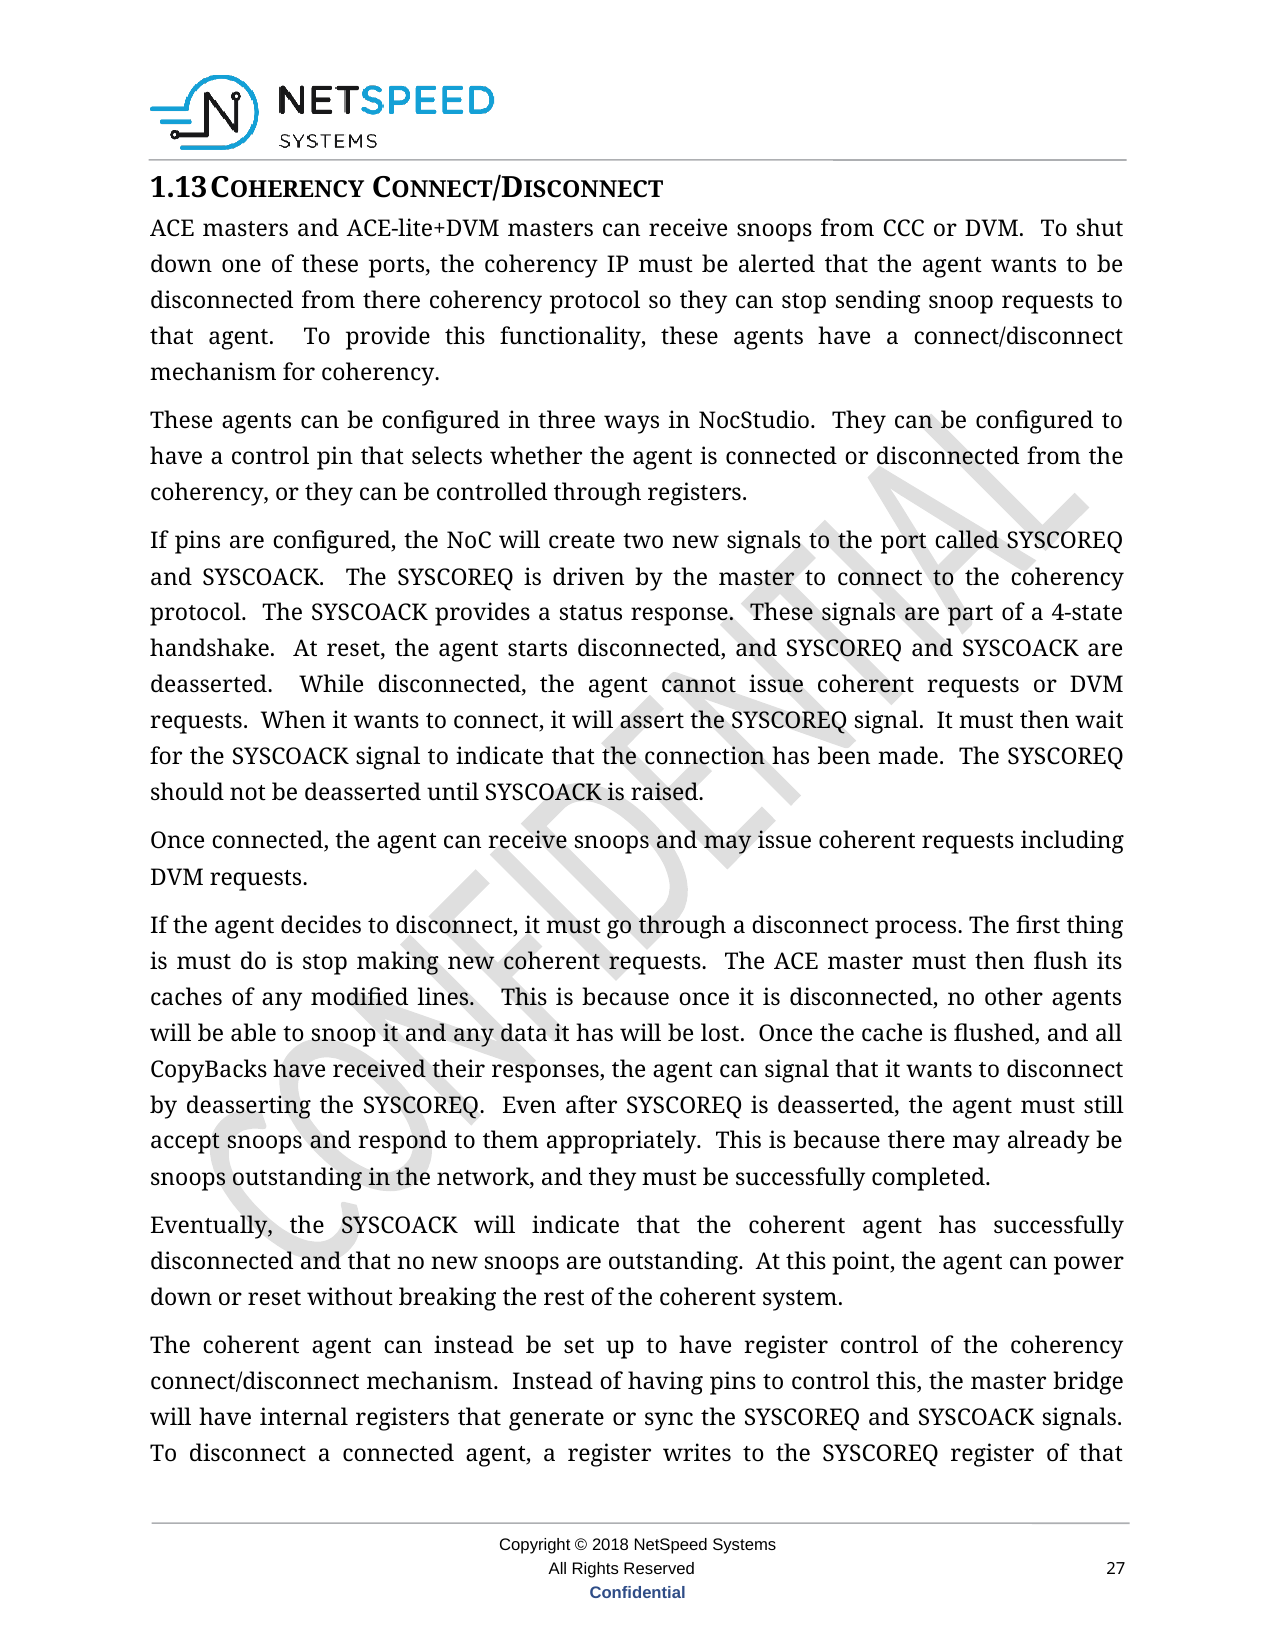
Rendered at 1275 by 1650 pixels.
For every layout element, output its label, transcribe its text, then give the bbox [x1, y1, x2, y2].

text Once connected, the agent can receive snoops and may issue coherent requests including DVM requests. [150, 824, 1125, 892]
text ACE masters and ACE-lite+DVM masters can receive snoops from CCC or DVM. To shut down one of these ports, the coherency IP must be alerted that the agent wants to be disconnected from there coherency protocol so they can stop sending snoop requests to that agent. To provide this functionality, these agents have a connect/disconnect mechanism for coherency. [150, 212, 1125, 387]
text If pins are configured, the NoC will create two new signals to the port called SYSCOREQ and SYSCOACK. The SYSCOREQ is driven by the master to connect to the coherency protocol. The SYSCOACK provides a status response. These signals are part of a 4-state handshake. At reset, the agent starts disconnected, and SYSCOREQ and SYSCOACK are deasserted. While disconnected, the agent cannot issue coherent requests or DVM requests. When it wants to connect, it will assert the SYSCOREQ signal. It must then wait for the SYSCOACK signal to indicate that the connection has been made. The SYSCOREQ should not be deasserted until SYSCOACK is raised. [150, 524, 1125, 807]
text These agents can be configured in three ways in NocStudio. They can be configured to have a control pin that selects whether the agent is connected or disconnected from the coherency, or they can be controlled through registers. [150, 404, 1125, 507]
subtitle Coherency Connect/Disconnect [150, 166, 1125, 206]
text Eventually, the SYSCOACK will indicate that the coherent agent has successfully disconnected and that no new snoops are outstanding. At this point, the agent can power down or reset without breaking the rest of the coherent system. [150, 1209, 1125, 1312]
text If the agent decides to disconnect, it must go through a disconnect process. The first thing is must do is stop making new coherent requests. The ACE master must then flush its caches of any modified lines. This is because once it is disconnected, no other agents will be able to snoop it and any data it has will be lost. Once the cache is flushed, and all CopyBacks have received their responses, the agent can signal that it wants to disconnect by deasserting the SYSCOREQ. Even after SYSCOREQ is deasserted, the agent must still accept snoops and respond to them appropriately. This is because there may already be snoops outstanding in the network, and they must be successfully completed. [150, 909, 1125, 1192]
picture [150, 75, 495, 150]
